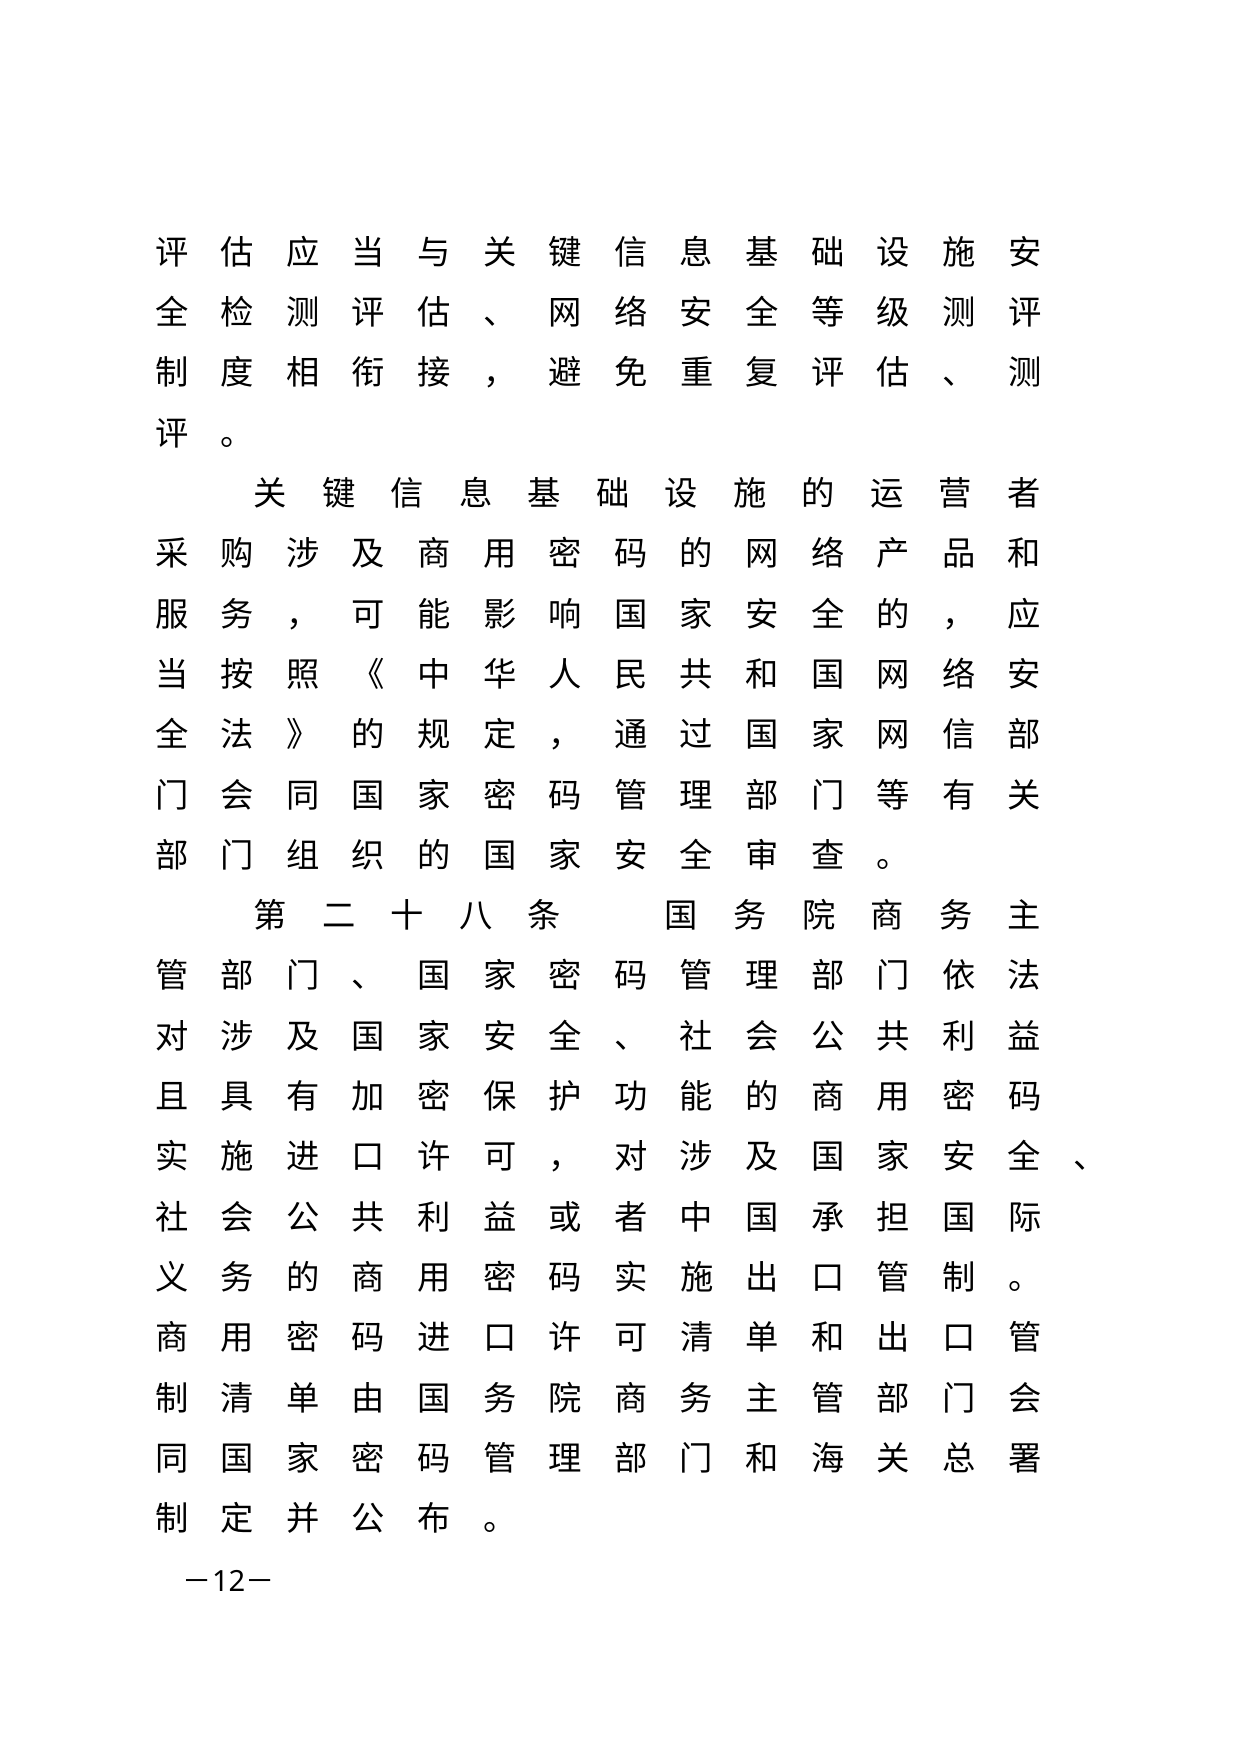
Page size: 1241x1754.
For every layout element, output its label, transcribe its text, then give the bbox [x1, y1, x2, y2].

text 第二十七条 法律、行政法规和国家有关规定要求使用商用密码进行保护的关键信息基础设施，其运营者应当使用商用密码进行保护，自行或者委托商用密码检测机构开展商用密码应用安全性评估。商用密码应用安全性评估应当与关键信息基础设施安全检测评估、网络安全等级测评制度相衔接，避免重复评估、测评。 [155, 219, 1073, 461]
text 第二十八条 国务院商务主管部门、国家密码管理部门依法对涉及国家安全、社会公共利益且具有加密保护功能的商用密码实施进口许可，对涉及国家安全、社会公共利益或者中国承担国际义务的商用密码实施出口管制。商用密码进口许可清单和出口管制清单由国务院商务主管部门会同国家密码管理部门和海关总署制定并公布。 [155, 883, 1073, 1546]
text 关键信息基础设施的运营者采购涉及商用密码的网络产品和服务，可能影响国家安全的，应当按照《中华人民共和国网络安全法》的规定，通过国家网信部门会同国家密码管理部门等有关部门组织的国家安全审查。 [155, 461, 1073, 883]
